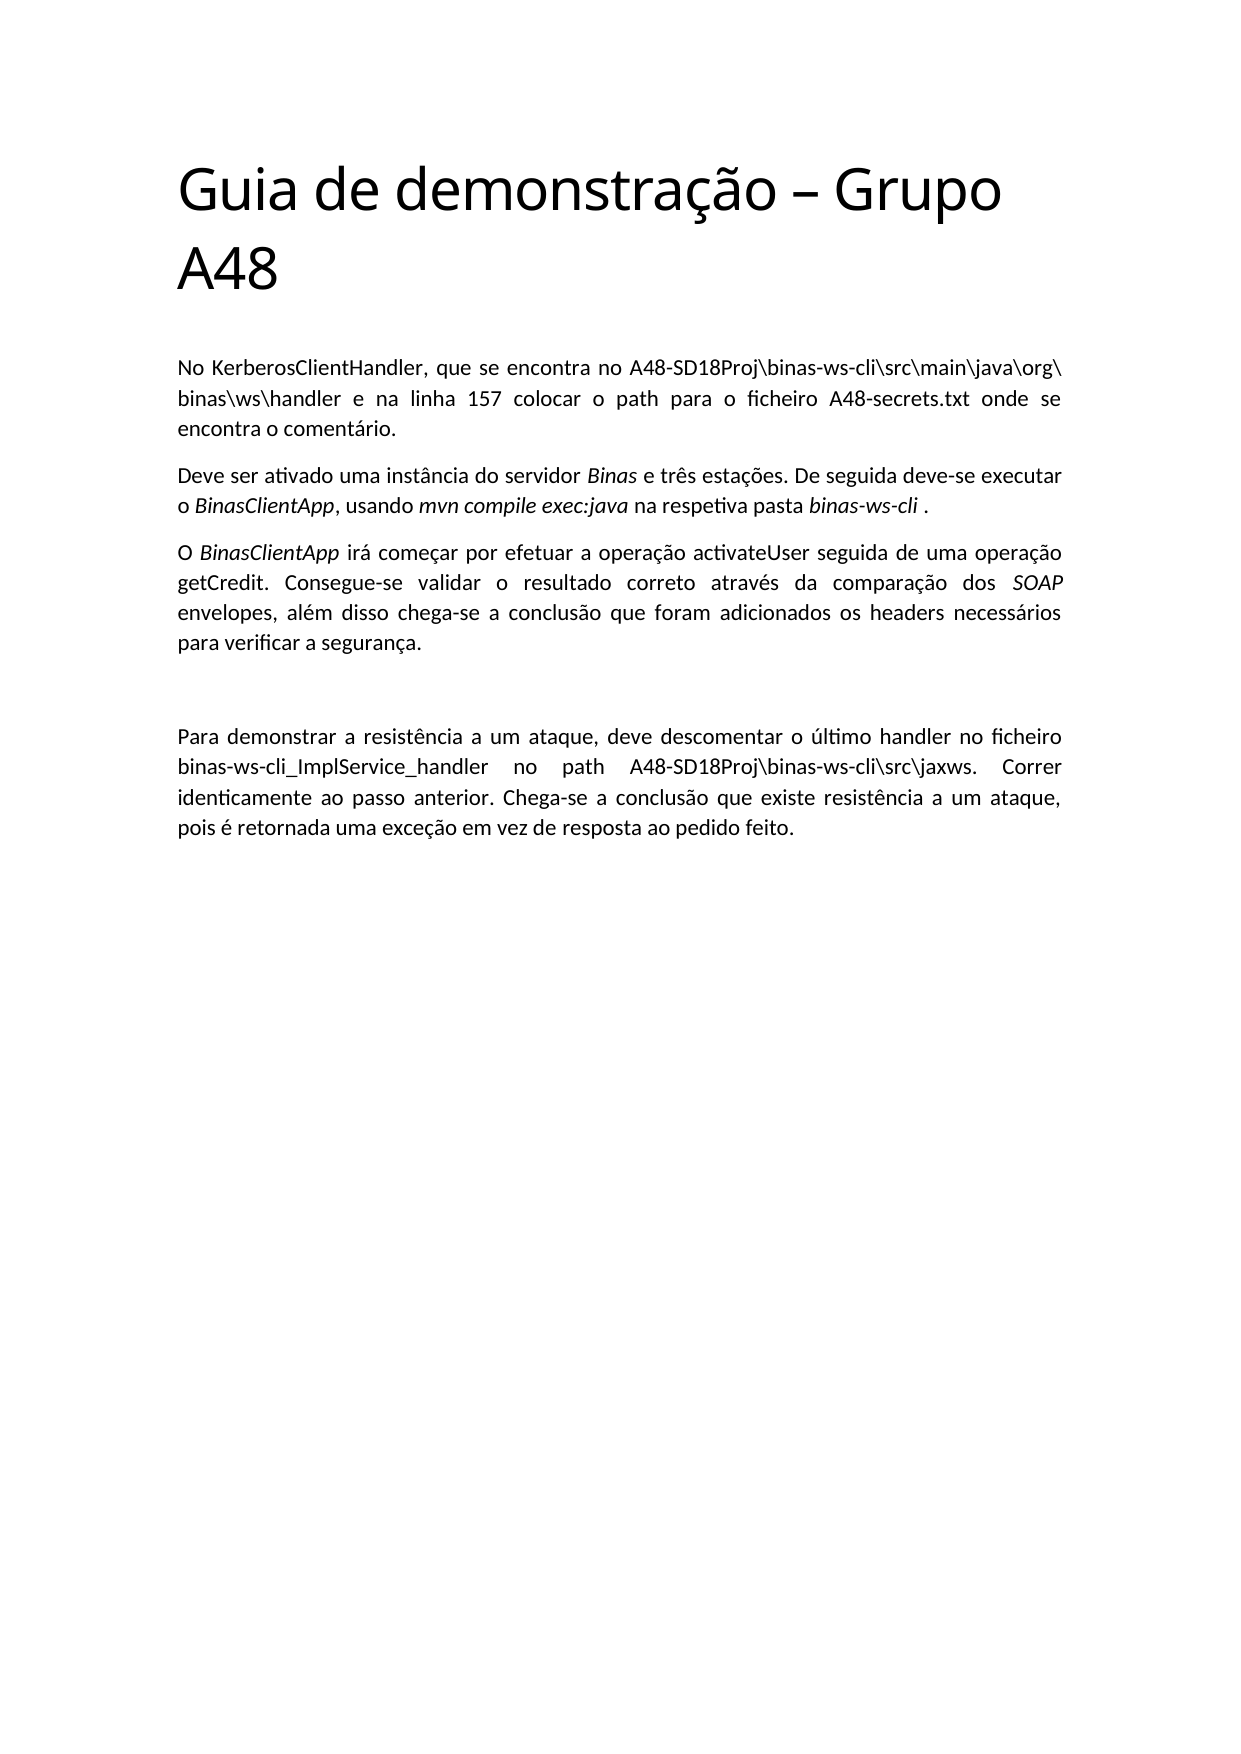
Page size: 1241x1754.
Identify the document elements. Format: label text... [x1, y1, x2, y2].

text Deve ser ativado uma instância do servidor Binas e três estações. De seguida deve-se executar o BinasClientApp, usando mvn compile exec:java na respetiva pasta binas-ws-cli . [177, 461, 1063, 519]
text O BinasClientApp irá começar por efetuar a operação activateUser seguida de uma operação getCredit. Consegue-se validar o resultado correto através da comparação dos SOAP envelopes, além disso chega-se a conclusão que foram adicionados os headers necessários para verificar a segurança. [177, 538, 1063, 656]
text No KerberosClientHandler, que se encontra no A48-SD18Proj\binas-ws-cli\src\main\java\org\binas\ws\handler e na linha 157 colocar o path para o ficheiro A48-secrets.txt onde se encontra o comentário. [177, 353, 1063, 442]
title Guia de demonstração – Grupo A48 [177, 148, 1063, 307]
text Para demonstrar a resistência a um ataque, deve descomentar o último handler no ficheiro binas-ws-cli_ImplService_handler no path A48-SD18Proj\binas-ws-cli\src\jaxws. Correr identicamente ao passo anterior. Chega-se a conclusão que existe resistência a um ataque, pois é retornada uma exceção em vez de resposta ao pedido feito. [177, 722, 1063, 841]
